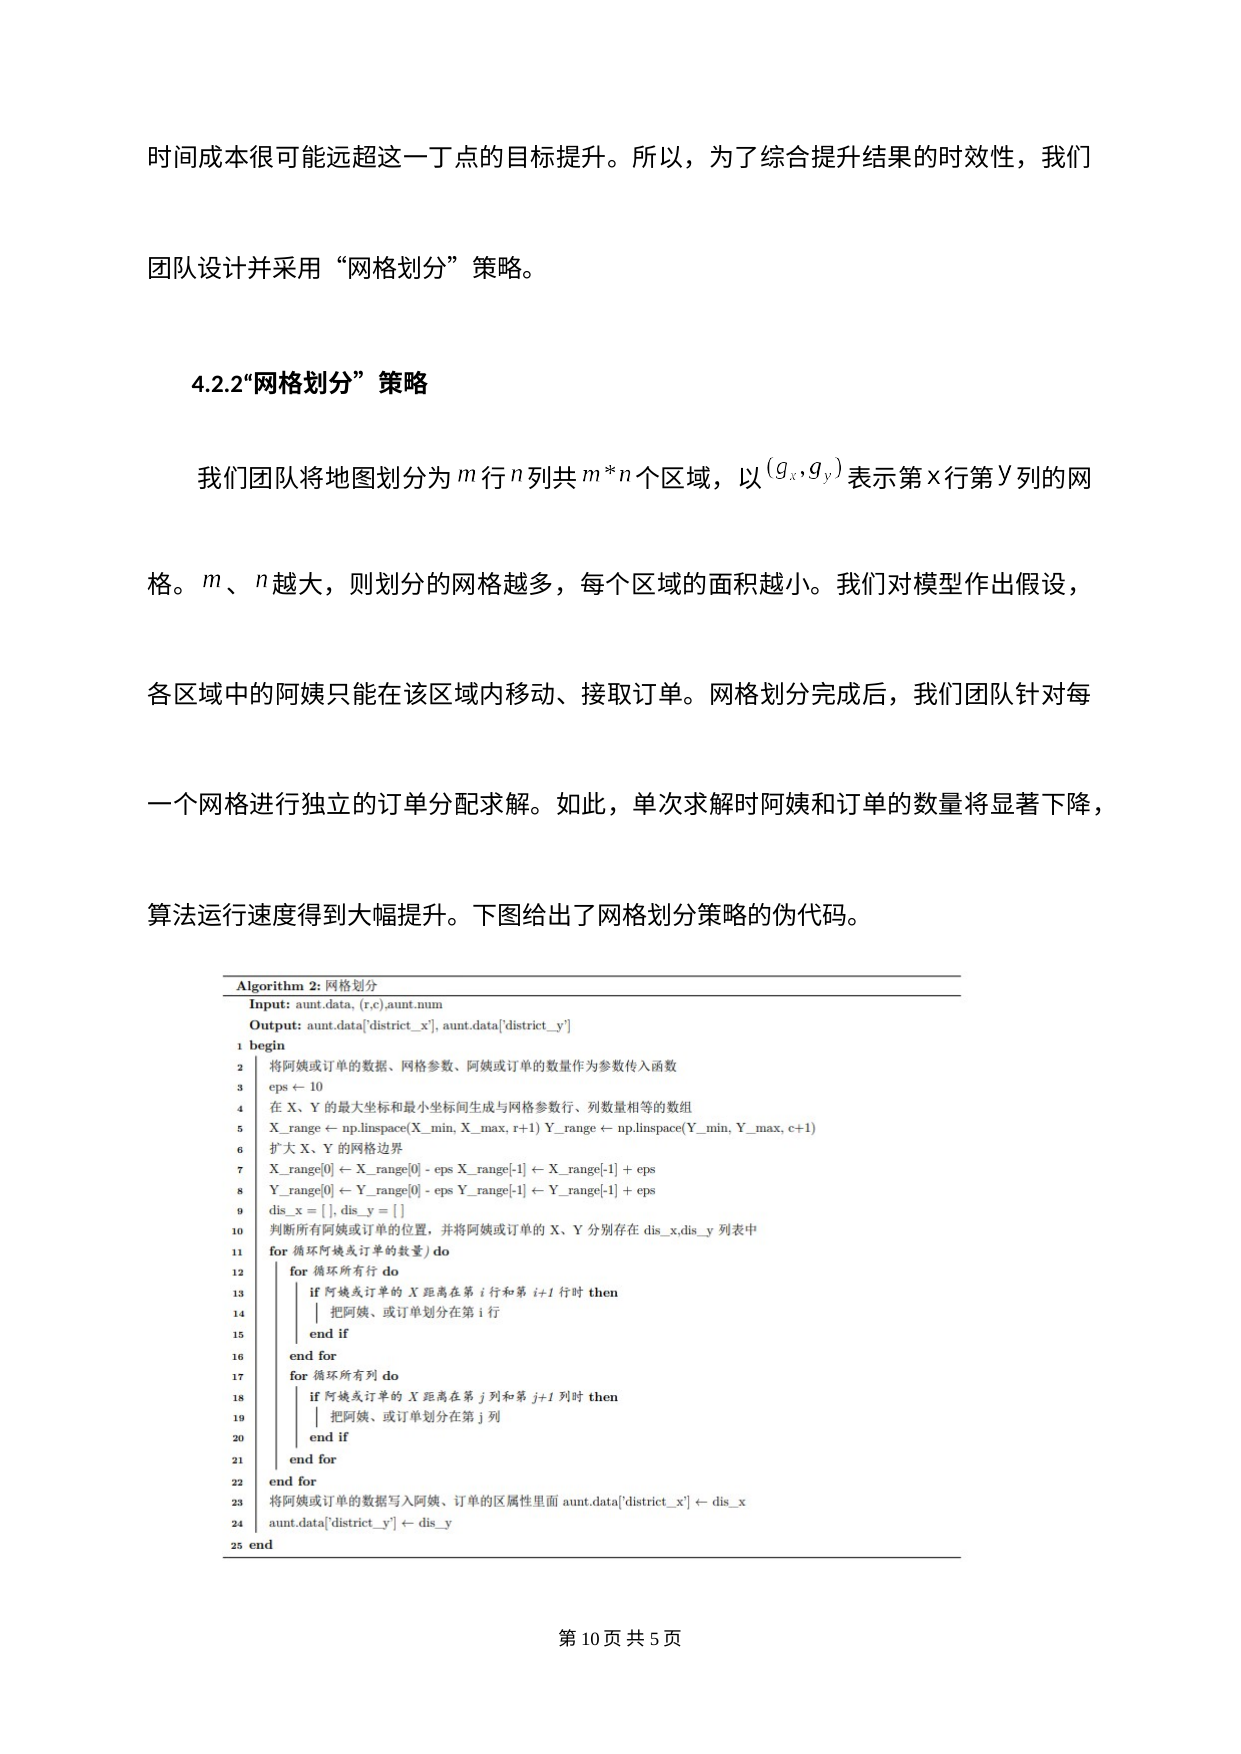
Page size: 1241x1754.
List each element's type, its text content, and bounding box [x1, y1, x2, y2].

text 我们团队将地图划分为行列共个区域，以表示第行第列的网格。、越大，则划分的网格越多，每个区域的面积越小。我们对模型作出假设，各区域中的阿姨只能在该区域内移动、接取订单。网格划分完成后，我们团队针对每一个网格进行独立的订单分配求解。如此，单次求解时阿姨和订单的数量将显著下降，算法运行速度得到大幅提升。下图给出了网格划分策略的伪代码。 [148, 439, 1092, 946]
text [148, 123, 1092, 299]
picture [174, 971, 1066, 1562]
text 4.2.2“网格划分”策略 [148, 349, 1092, 414]
